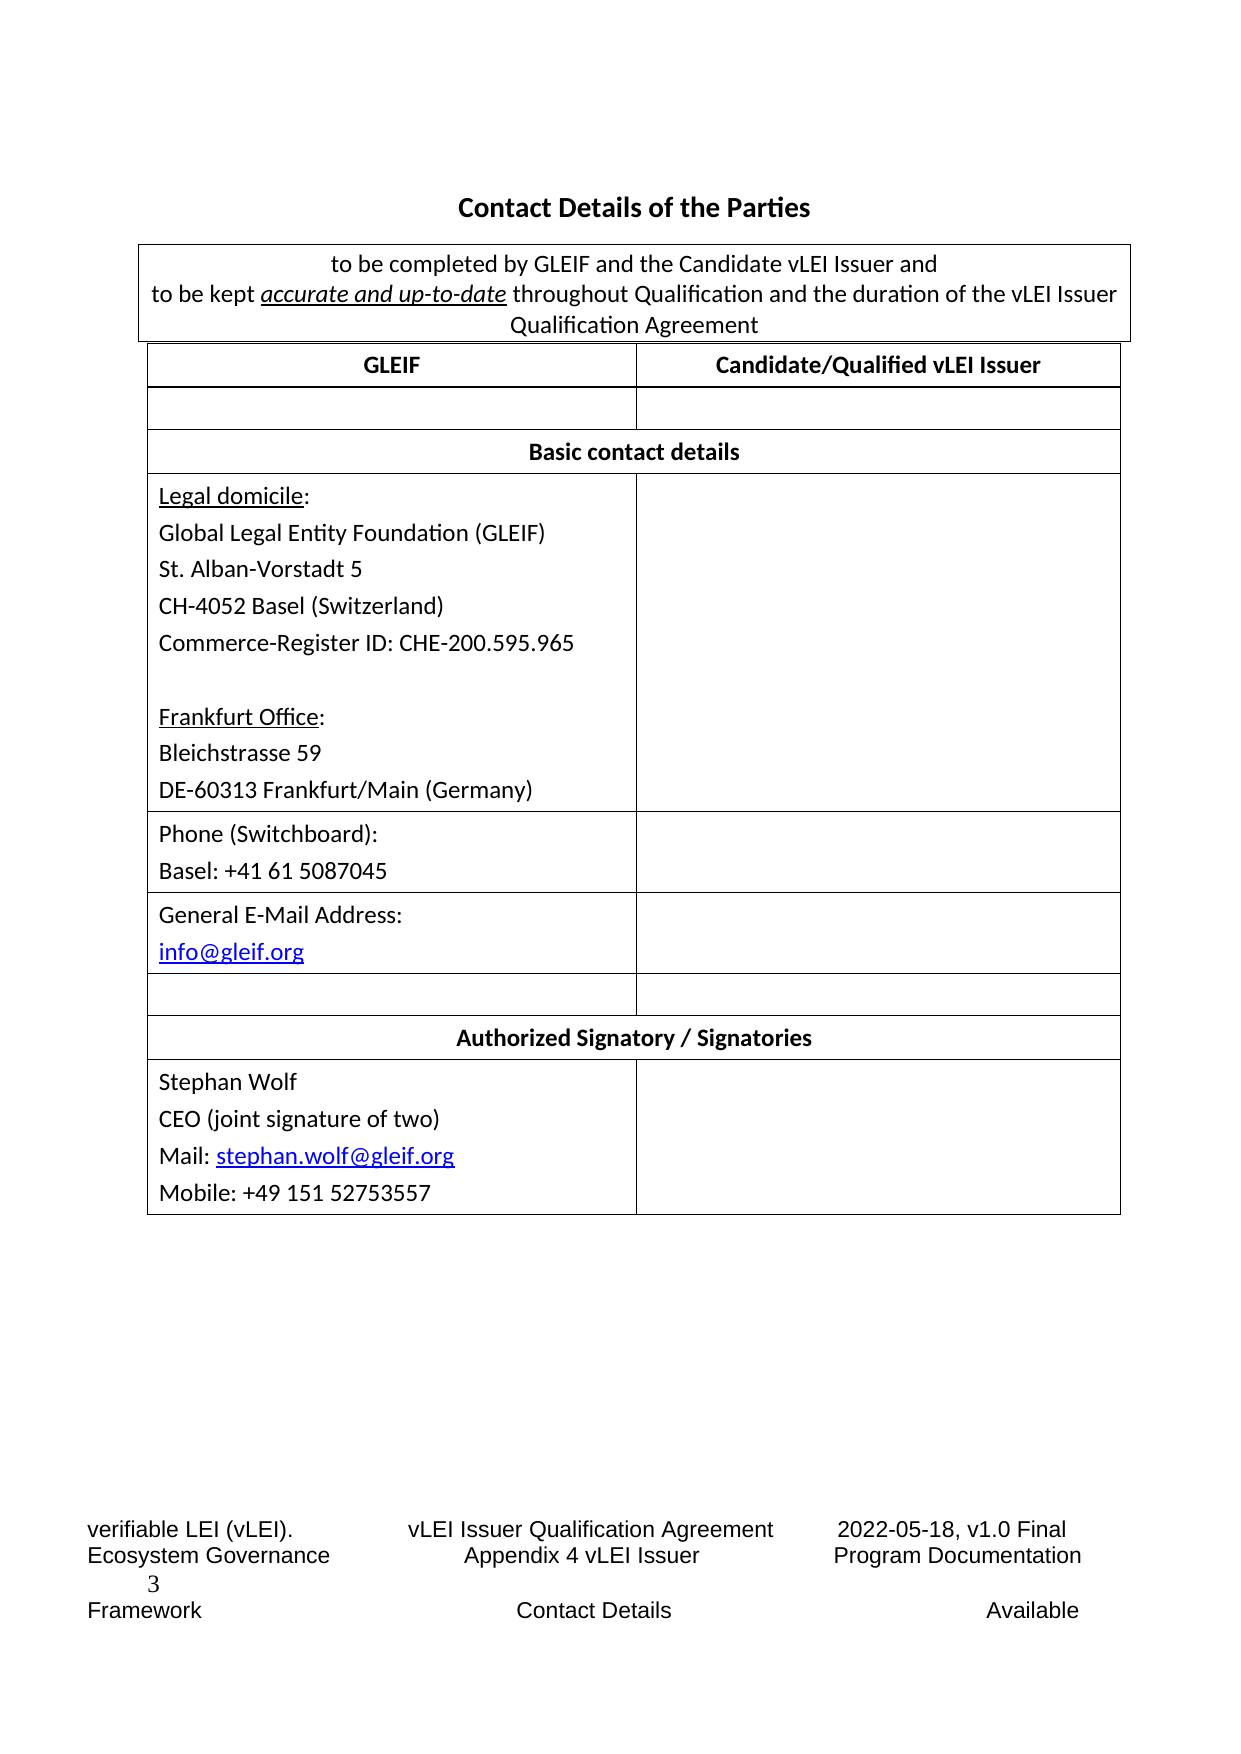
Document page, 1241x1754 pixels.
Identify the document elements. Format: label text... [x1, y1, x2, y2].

table_cell [148, 974, 636, 1015]
list Contact Details of the Parties [147, 189, 1122, 225]
table_header Candidate/Qualified vLEI Issuer [637, 344, 1120, 386]
table_header GLEIF [148, 344, 636, 386]
table_cell Basic contact details [148, 430, 1120, 473]
table_cell Stephan Wolf CEO (joint signature of two) Mail: stephan.wolf@gleif.org Mobile: +49 151 52753557 [148, 1060, 636, 1213]
table_cell Phone (Switchboard): Basel: +41 61 5087045 [148, 812, 636, 892]
table_cell General E-Mail Address: info@gleif.org [148, 893, 636, 973]
table_cell [637, 388, 1120, 429]
table_cell [148, 388, 636, 429]
list to be completed by GLEIF and the Candidate vLEI Issuer and [139, 245, 1130, 275]
table_cell [637, 812, 1120, 892]
table_cell [637, 974, 1120, 1015]
table_cell [637, 893, 1120, 973]
table_cell Legal domicile: Global Legal Entity Foundation (GLEIF) St. Alban-Vorstadt 5 CH-4052 Basel (Switzerland) Commerce-Register ID: CHE-200.595.965 Frankfurt Office: Bleichstrasse 59 DE-60313 Frankfurt/Main (Germany) [148, 474, 636, 811]
table_cell Authorized Signatory / Signatories [148, 1016, 1120, 1059]
list to be kept accurate and up-to-date throughout Qualification and the duration of the vLEI Issuer Qualification Agreement [139, 275, 1130, 341]
table_cell [637, 1060, 1120, 1213]
table_cell [637, 474, 1120, 811]
